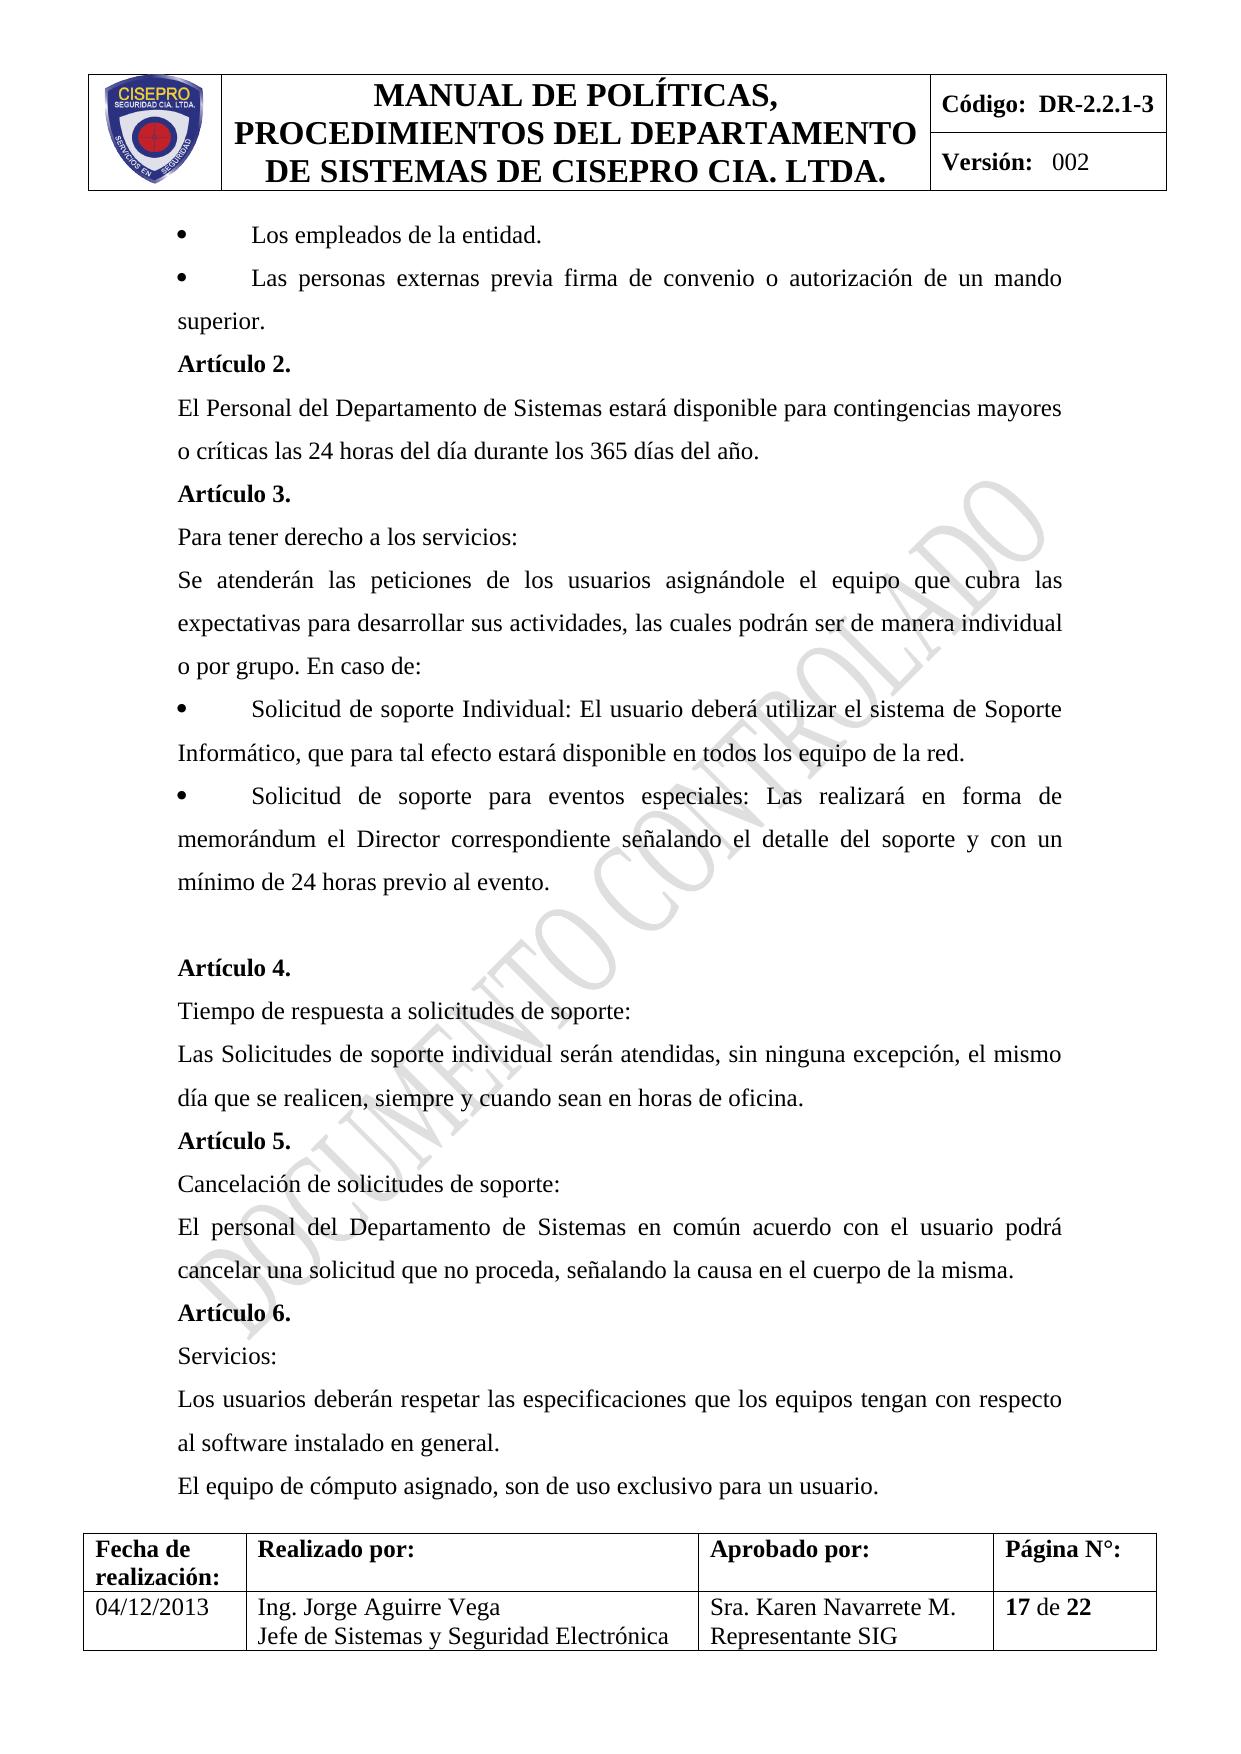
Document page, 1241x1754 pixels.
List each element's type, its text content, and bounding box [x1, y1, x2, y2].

text Servicios: [177, 1341, 1063, 1370]
text Cancelación de solicitudes de soporte: [177, 1169, 1063, 1198]
list Solicitud de soporte para eventos especiales: Las realizará en forma de memorándum el Director correspondiente señalando el detalle del soporte y con un mínimo de 24 horas previo al evento. [177, 781, 1063, 896]
text El personal del Departamento de Sistemas en común acuerdo con el usuario podrá cancelar una solicitud que no proceda, señalando la causa en el cuerpo de la misma. [177, 1212, 1063, 1284]
text Los usuarios deberán respetar las especificaciones que los equipos tengan con respecto al software instalado en general. [177, 1384, 1063, 1456]
picture [104, 74, 205, 184]
text Artículo 4. [177, 953, 1063, 982]
list Los empleados de la entidad. [177, 220, 1063, 249]
text El Personal del Departamento de Sistemas estará disponible para contingencias mayores o críticas las 24 horas del día durante los 365 días del año. [177, 393, 1063, 464]
text Artículo 5. [177, 1126, 1063, 1154]
text El equipo de cómputo asignado, son de uso exclusivo para un usuario. [177, 1471, 1063, 1499]
text Para tener derecho a los servicios: [177, 522, 1063, 551]
text Artículo 2. [177, 349, 1063, 378]
text Tiempo de respuesta a solicitudes de soporte: [177, 996, 1063, 1025]
text Artículo 6. [177, 1298, 1063, 1327]
text Las Solicitudes de soporte individual serán atendidas, sin ninguna excepción, el mismo día que se realicen, siempre y cuando sean en horas de oficina. [177, 1039, 1063, 1111]
list Las personas externas previa firma de convenio o autorización de un mando superior. [177, 263, 1063, 335]
text Se atenderán las peticiones de los usuarios asignándole el equipo que cubra las expectativas para desarrollar sus actividades, las cuales podrán ser de manera individual o por grupo. En caso de: [177, 565, 1063, 680]
list Solicitud de soporte Individual: El usuario deberá utilizar el sistema de Soporte Informático, que para tal efecto estará disponible en todos los equipo de la red. [177, 694, 1063, 766]
text Artículo 3. [177, 479, 1063, 508]
